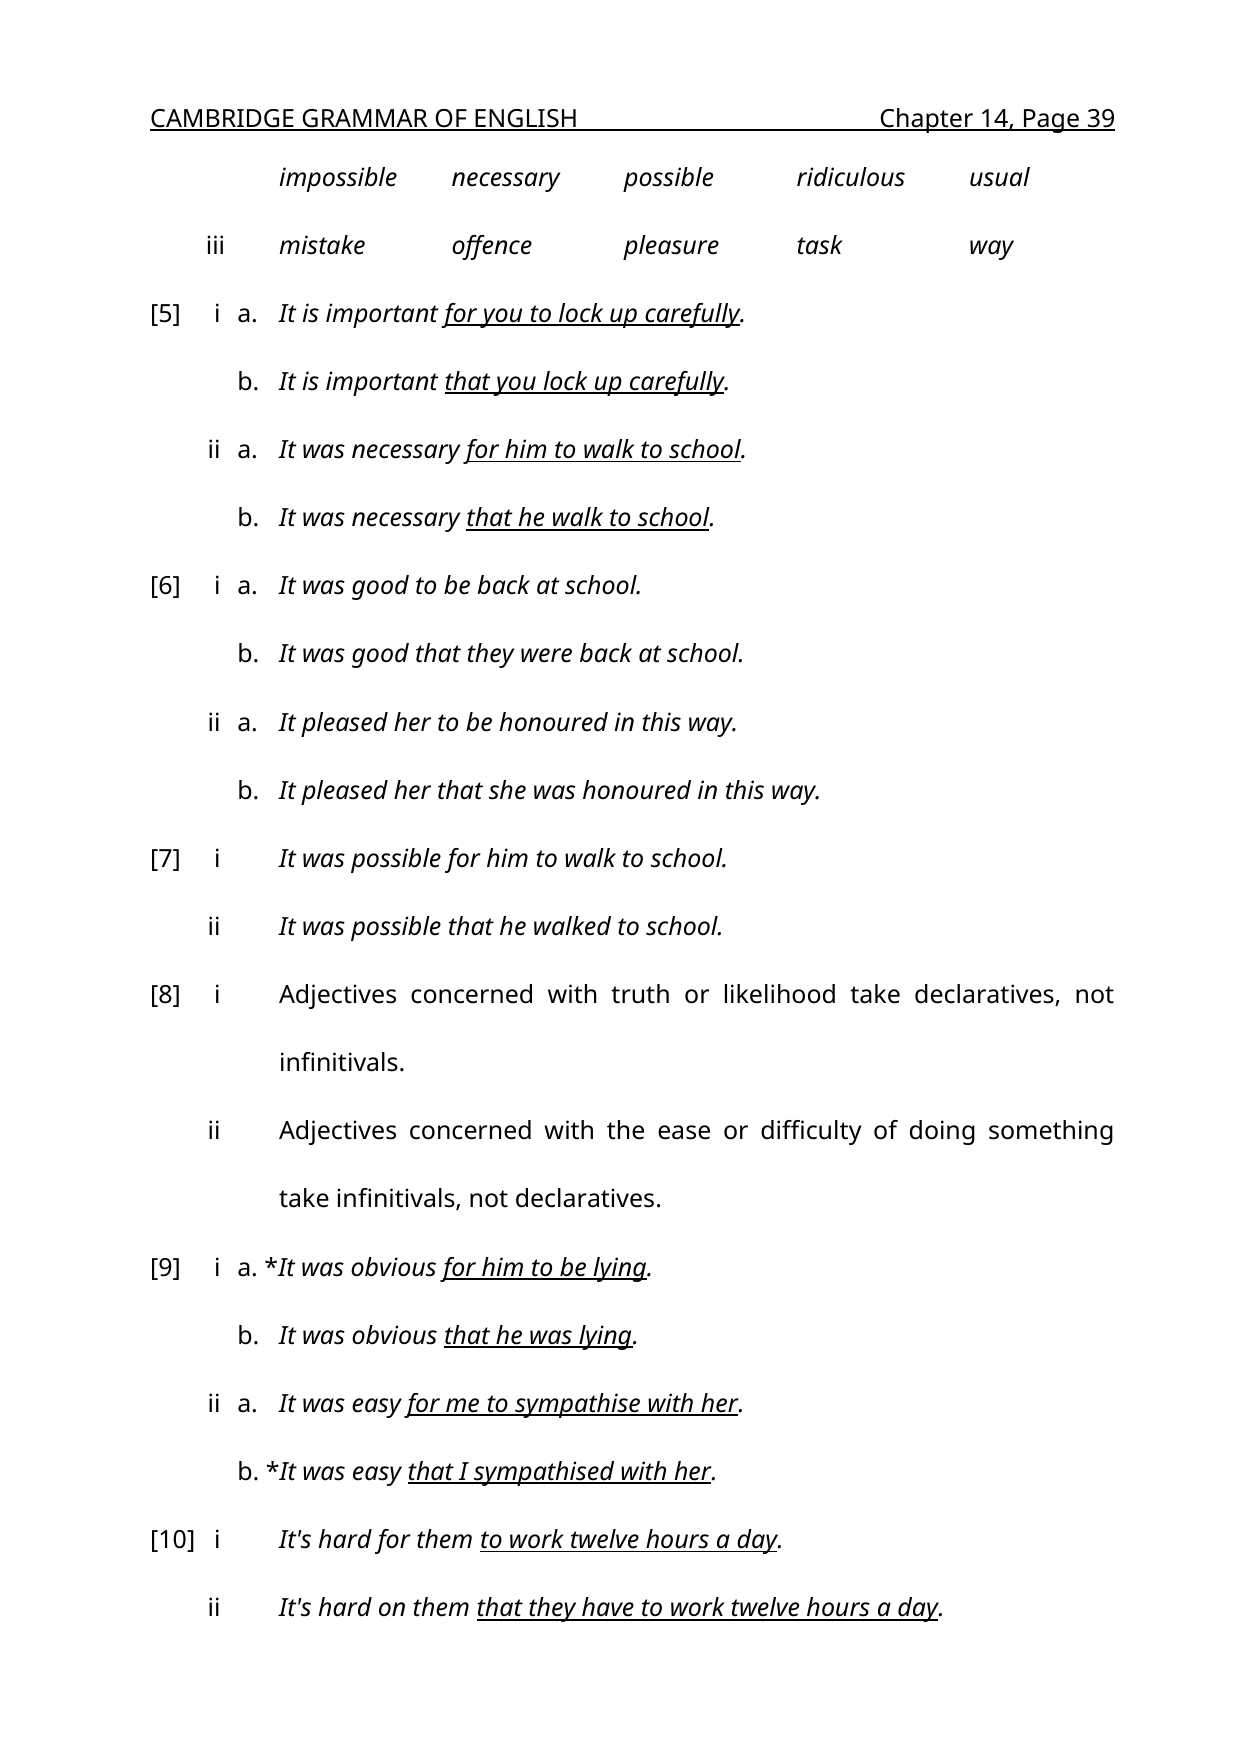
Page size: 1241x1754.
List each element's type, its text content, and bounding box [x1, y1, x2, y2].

text b. It was necessary that he walk to school. [205, 500, 1115, 534]
text [7] i It was possible for him to walk to school. [150, 841, 1115, 874]
text [9] i a. *It was obvious for him to be lying. [150, 1249, 1115, 1283]
text b. It was good that they were back at school. [205, 636, 1115, 670]
text ii a. It pleased her to be honoured in this way. [205, 704, 1115, 738]
text [10] i It's hard for them to work twelve hours a day. [150, 1522, 1115, 1556]
text [8] i Adjectives concerned with truth or likelihood take declaratives, not infinitivals. [150, 977, 1115, 1079]
text b. It pleased her that she was honoured in this way. [205, 772, 1115, 806]
text iii mistake offence pleasure task way [205, 227, 1115, 261]
text ii a. It was easy for me to sympathise with her. [205, 1386, 1115, 1419]
text impossible necessary possible ridiculous usual [279, 159, 1115, 193]
text [5] i a. It is important for you to lock up carefully. [150, 296, 1115, 329]
text ii Adjectives concerned with the ease or difficulty of doing something take infinitivals, not declaratives. [205, 1113, 1115, 1215]
text b. It is important that you lock up carefully. [205, 364, 1115, 398]
text ii It's hard on them that they have to work twelve hours a day. [205, 1590, 1115, 1624]
text b. *It was easy that I sympathised with her. [205, 1454, 1115, 1488]
text ii a. It was necessary for him to walk to school. [205, 432, 1115, 466]
text ii It was possible that he walked to school. [205, 909, 1115, 943]
text [6] i a. It was good to be back at school. [150, 568, 1115, 602]
text b. It was obvious that he was lying. [205, 1317, 1115, 1351]
